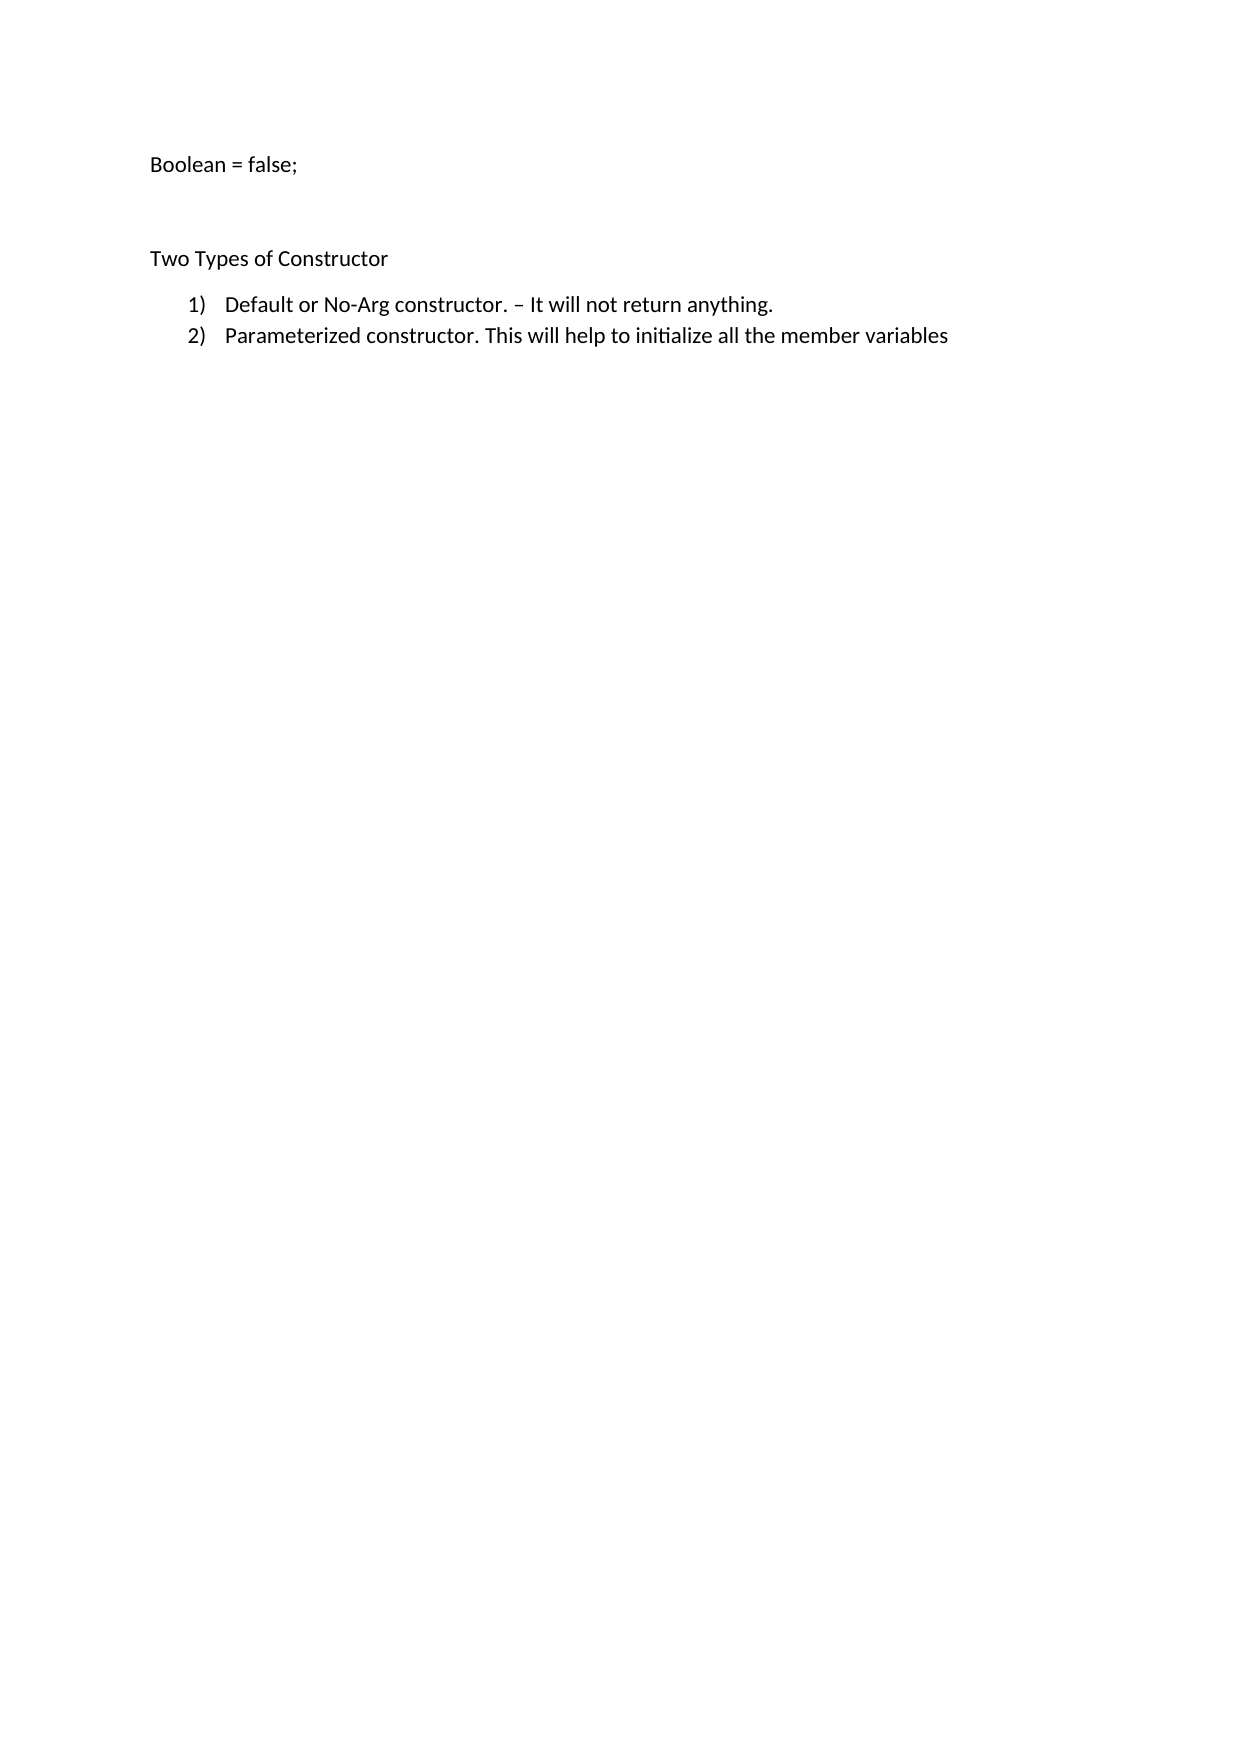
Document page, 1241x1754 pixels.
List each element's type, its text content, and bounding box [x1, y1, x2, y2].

text Boolean = false; [150, 150, 1090, 178]
list Parameterized constructor. This will help to initialize all the member variables [187, 321, 1090, 349]
text Two Types of Constructor [150, 244, 1090, 272]
list Default or No-Arg constructor. – It will not return anything. [187, 291, 1090, 319]
